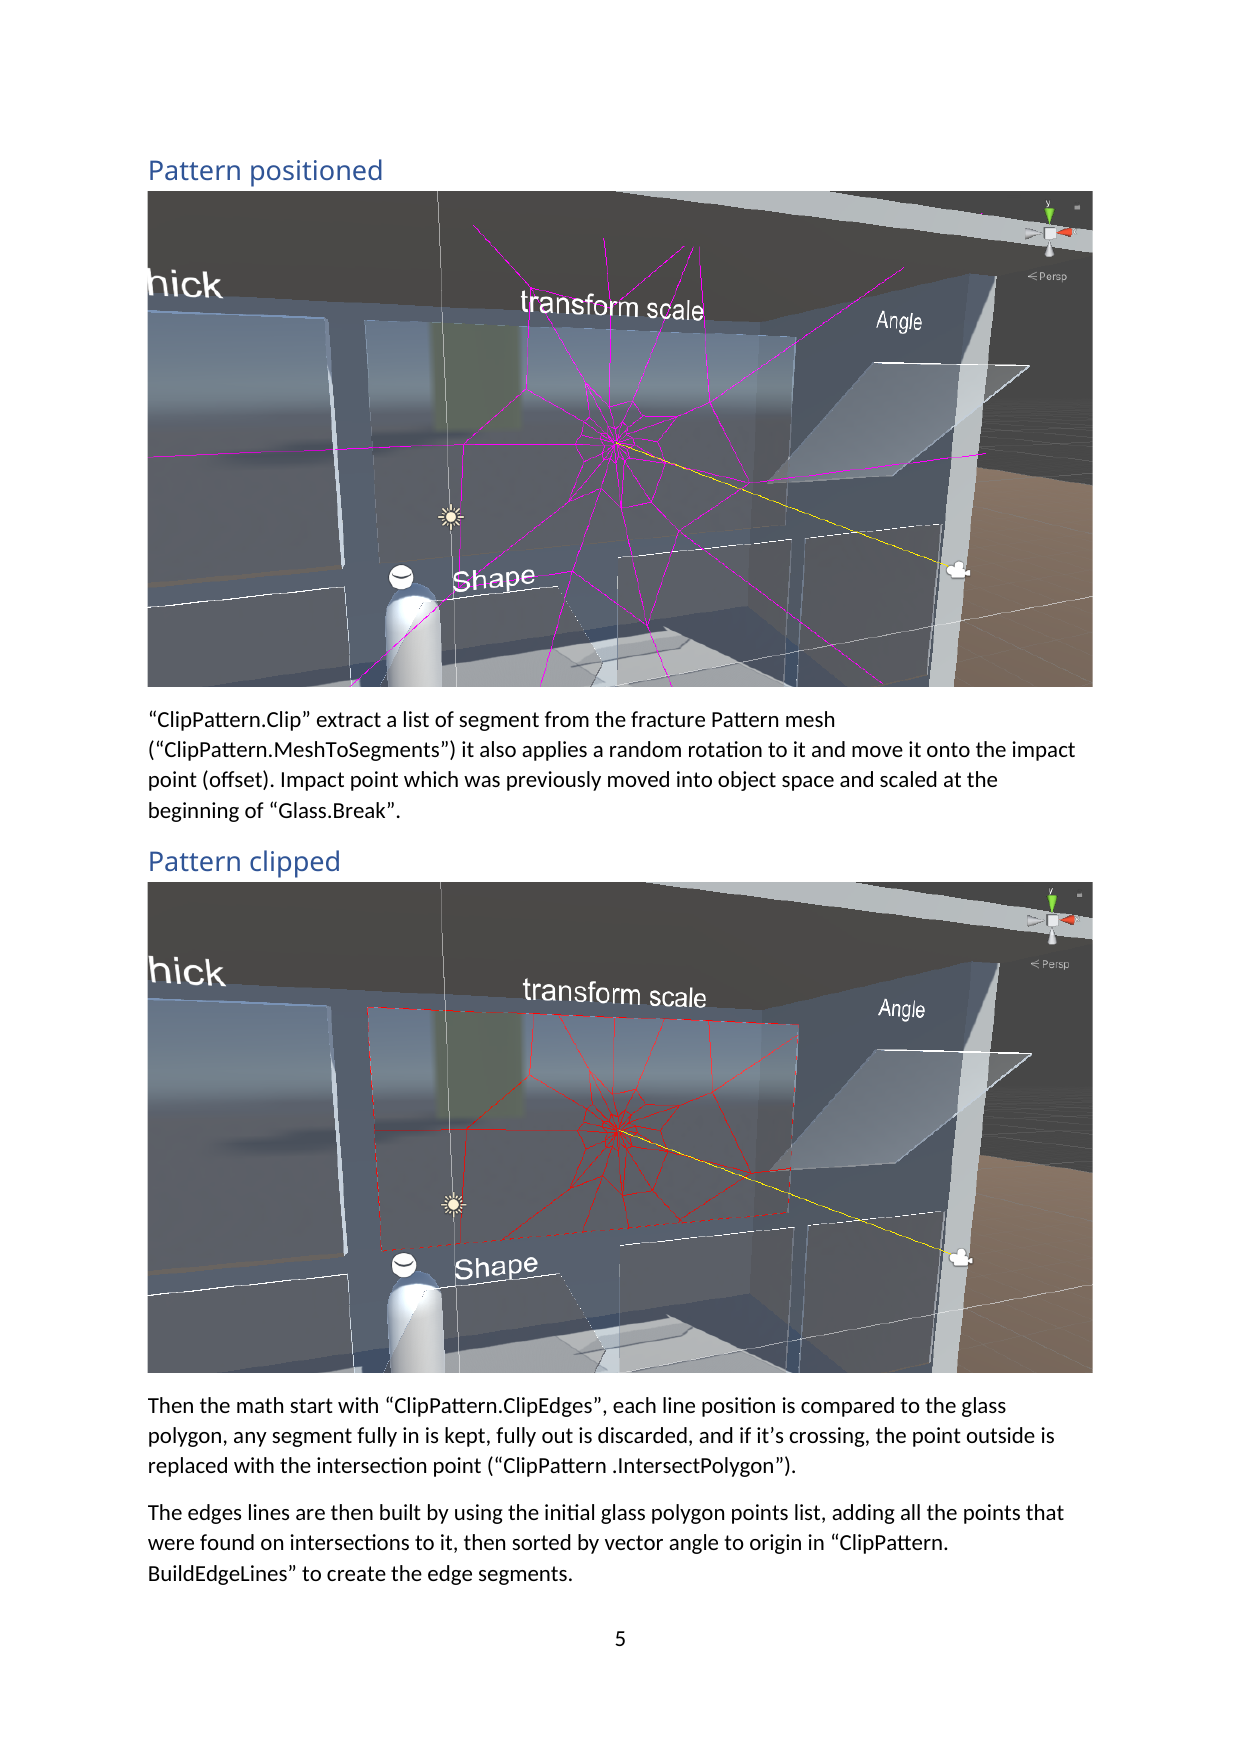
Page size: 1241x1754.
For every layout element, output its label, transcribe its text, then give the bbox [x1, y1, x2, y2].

subtitle Pattern clipped [148, 843, 1093, 879]
picture [147, 882, 1093, 1373]
picture [147, 191, 1093, 687]
text Then the math start with “ClipPattern.ClipEdges”, each line position is compared to the glass polygon, any segment fully in is kept, fully out is discarded, and if it’s crossing, the point outside is replaced with the intersection point (“ClipPattern .IntersectPolygon”). [148, 1391, 1093, 1479]
subtitle Pattern positioned [148, 152, 1093, 189]
text “ClipPattern.Clip” extract a list of segment from the fracture Pattern mesh (“ClipPattern.MeshToSegments”) it also applies a random rotation to it and move it onto the impact point (offset). Impact point which was previously moved into object space and scaled at the beginning of “Glass.Break”. [148, 705, 1093, 824]
text The edges lines are then built by using the initial glass polygon points list, adding all the points that were found on intersections to it, then sorted by vector angle to origin in “ClipPattern. BuildEdgeLines” to create the edge segments. [148, 1498, 1093, 1587]
